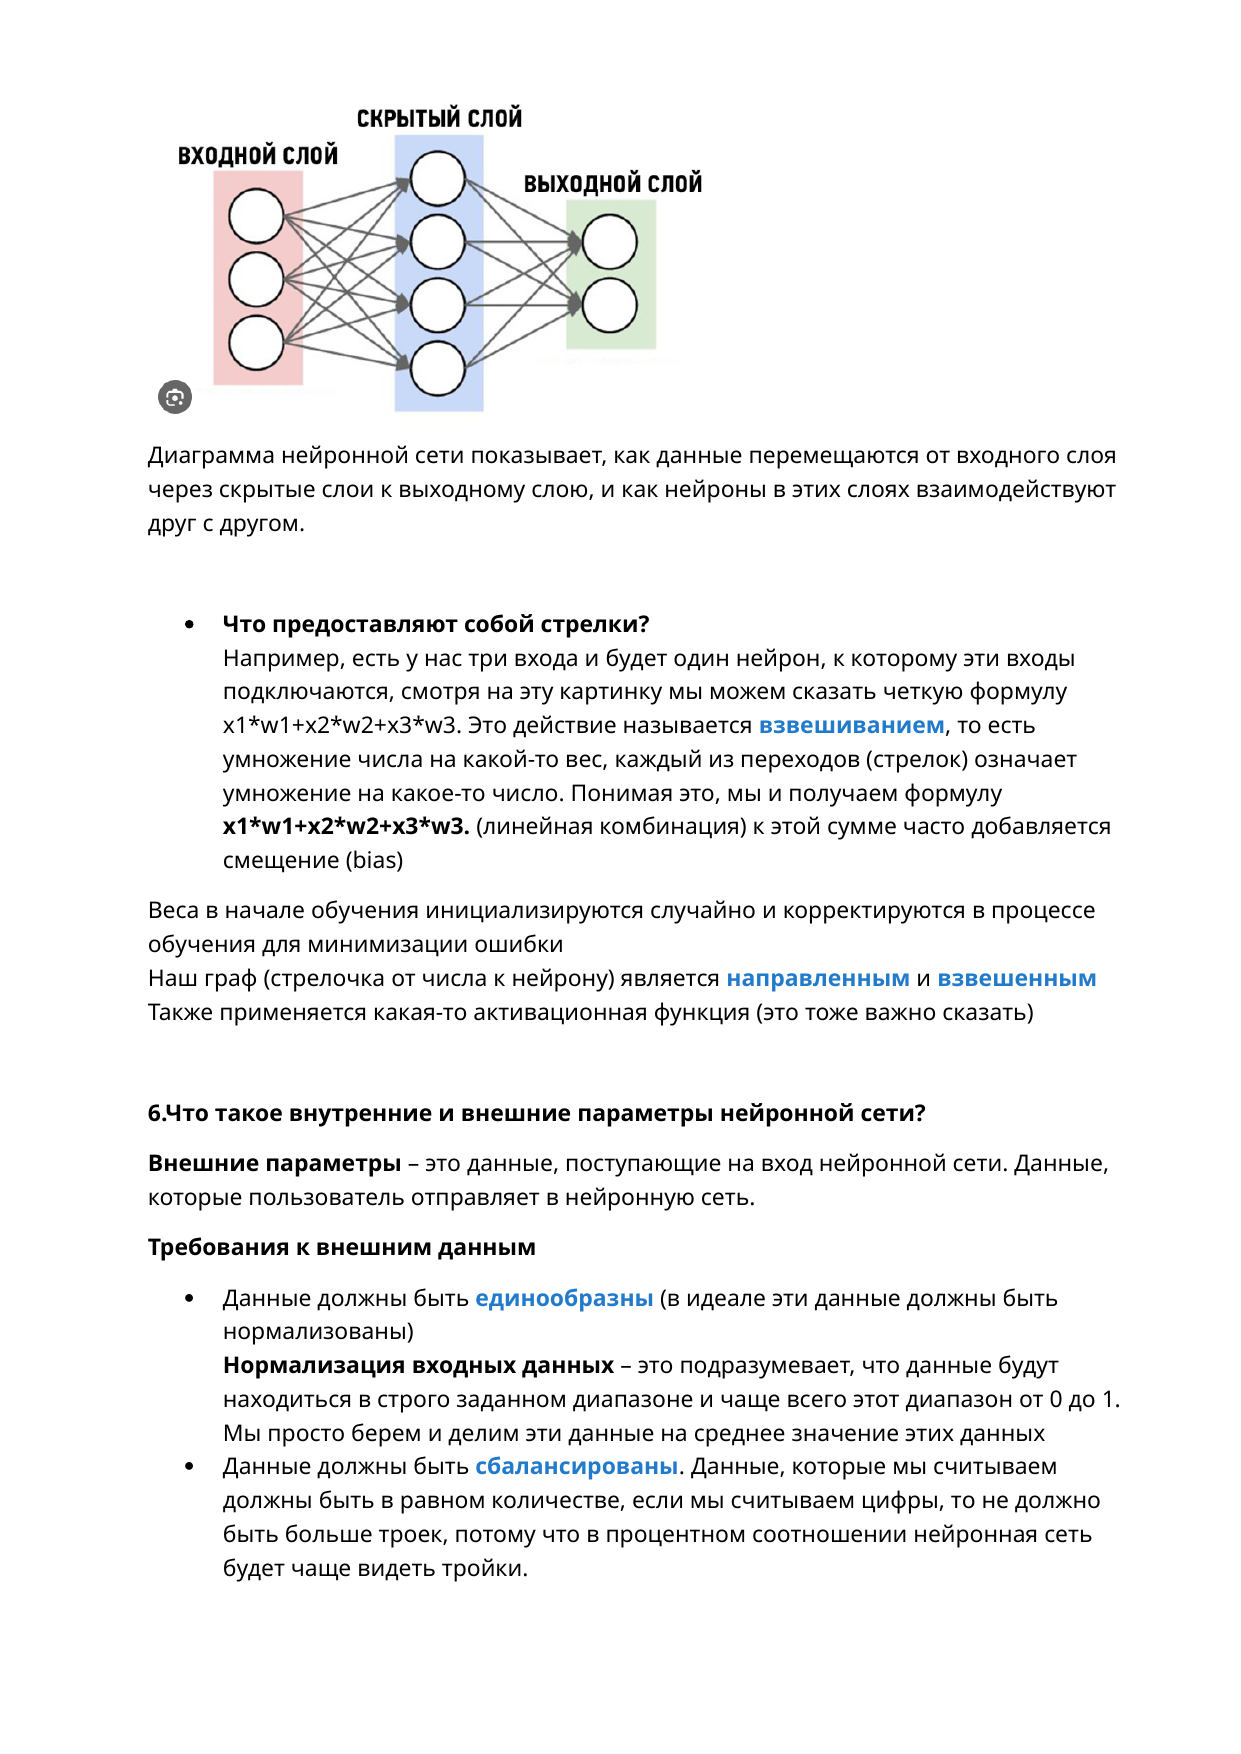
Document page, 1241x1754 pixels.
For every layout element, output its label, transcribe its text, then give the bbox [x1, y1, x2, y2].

text Требования к внешним данным [148, 1231, 1152, 1262]
text Диаграмма нейронной сети показывает, как данные перемещаются от входного слоя через скрытые слои к выходному слою, и как нейроны в этих слоях взаимодействуют друг с другом. [148, 439, 1152, 538]
text Внешние параметры – это данные, поступающие на вход нейронной сети. Данные, которые пользователь отправляет в нейронную сеть. [148, 1147, 1152, 1212]
list Например, есть у нас три входа и будет один нейрон, к которому эти входы подключаются, смотря на эту картинку мы можем сказать четкую формулу x1*w1+x2*w2+x3*w3. Это действие называется взвешиванием, то есть умножение числа на какой-то вес, каждый из переходов (стрелок) означает умножение на какое-то число. Понимая это, мы и получаем формулу x1*w1+x2*w2+x3*w3. (линейная комбинация) к этой сумме часто добавляется смещение (bias) [223, 642, 1152, 875]
list Что предоставляют собой стрелки? [185, 608, 1152, 639]
picture [147, 88, 728, 421]
text Веса в начале обучения инициализируются случайно и корректируются в процессе обучения для минимизации ошибки Наш граф (стрелочка от числа к нейрону) является направленным и взвешенным Также применяется какая-то активационная функция (это тоже важно сказать) [148, 894, 1152, 1027]
list Данные должны быть сбалансированы. Данные, которые мы считываем должны быть в равном количестве, если мы считываем цифры, то не должно быть больше троек, потому что в процентном соотношении нейронная сеть будет чаще видеть тройки. [185, 1450, 1152, 1583]
list Данные должны быть единообразны (в идеале эти данные должны быть нормализованы) Нормализация входных данных – это подразумевает, что данные будут находиться в строго заданном диапазоне и чаще всего этот диапазон от 0 до 1. Мы просто берем и делим эти данные на среднее значение этих данных [185, 1282, 1152, 1448]
text 6.Что такое внутренние и внешние параметры нейронной сети? [148, 1097, 1152, 1128]
